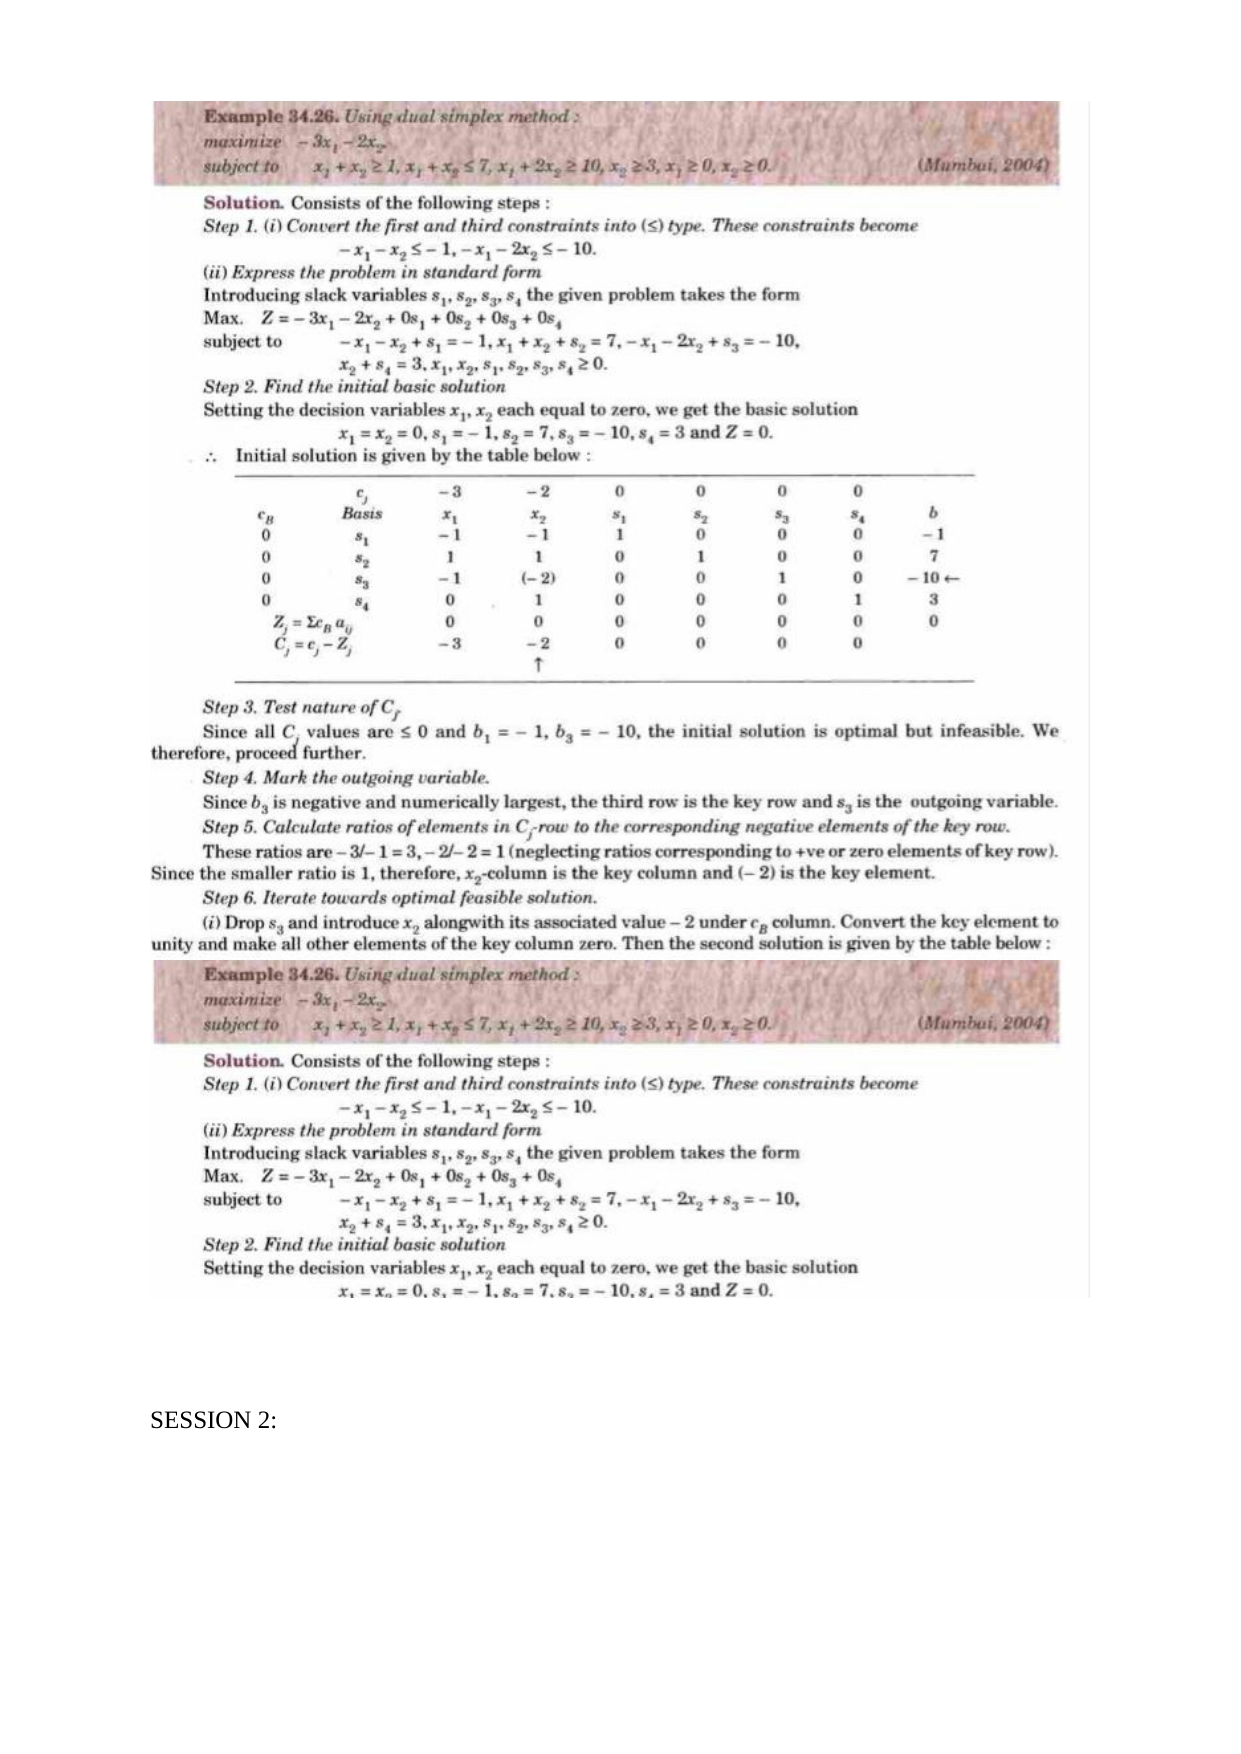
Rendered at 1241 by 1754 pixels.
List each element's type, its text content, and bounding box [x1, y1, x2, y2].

picture [150, 101, 1091, 1298]
text SESSION 2: [150, 1406, 1090, 1434]
